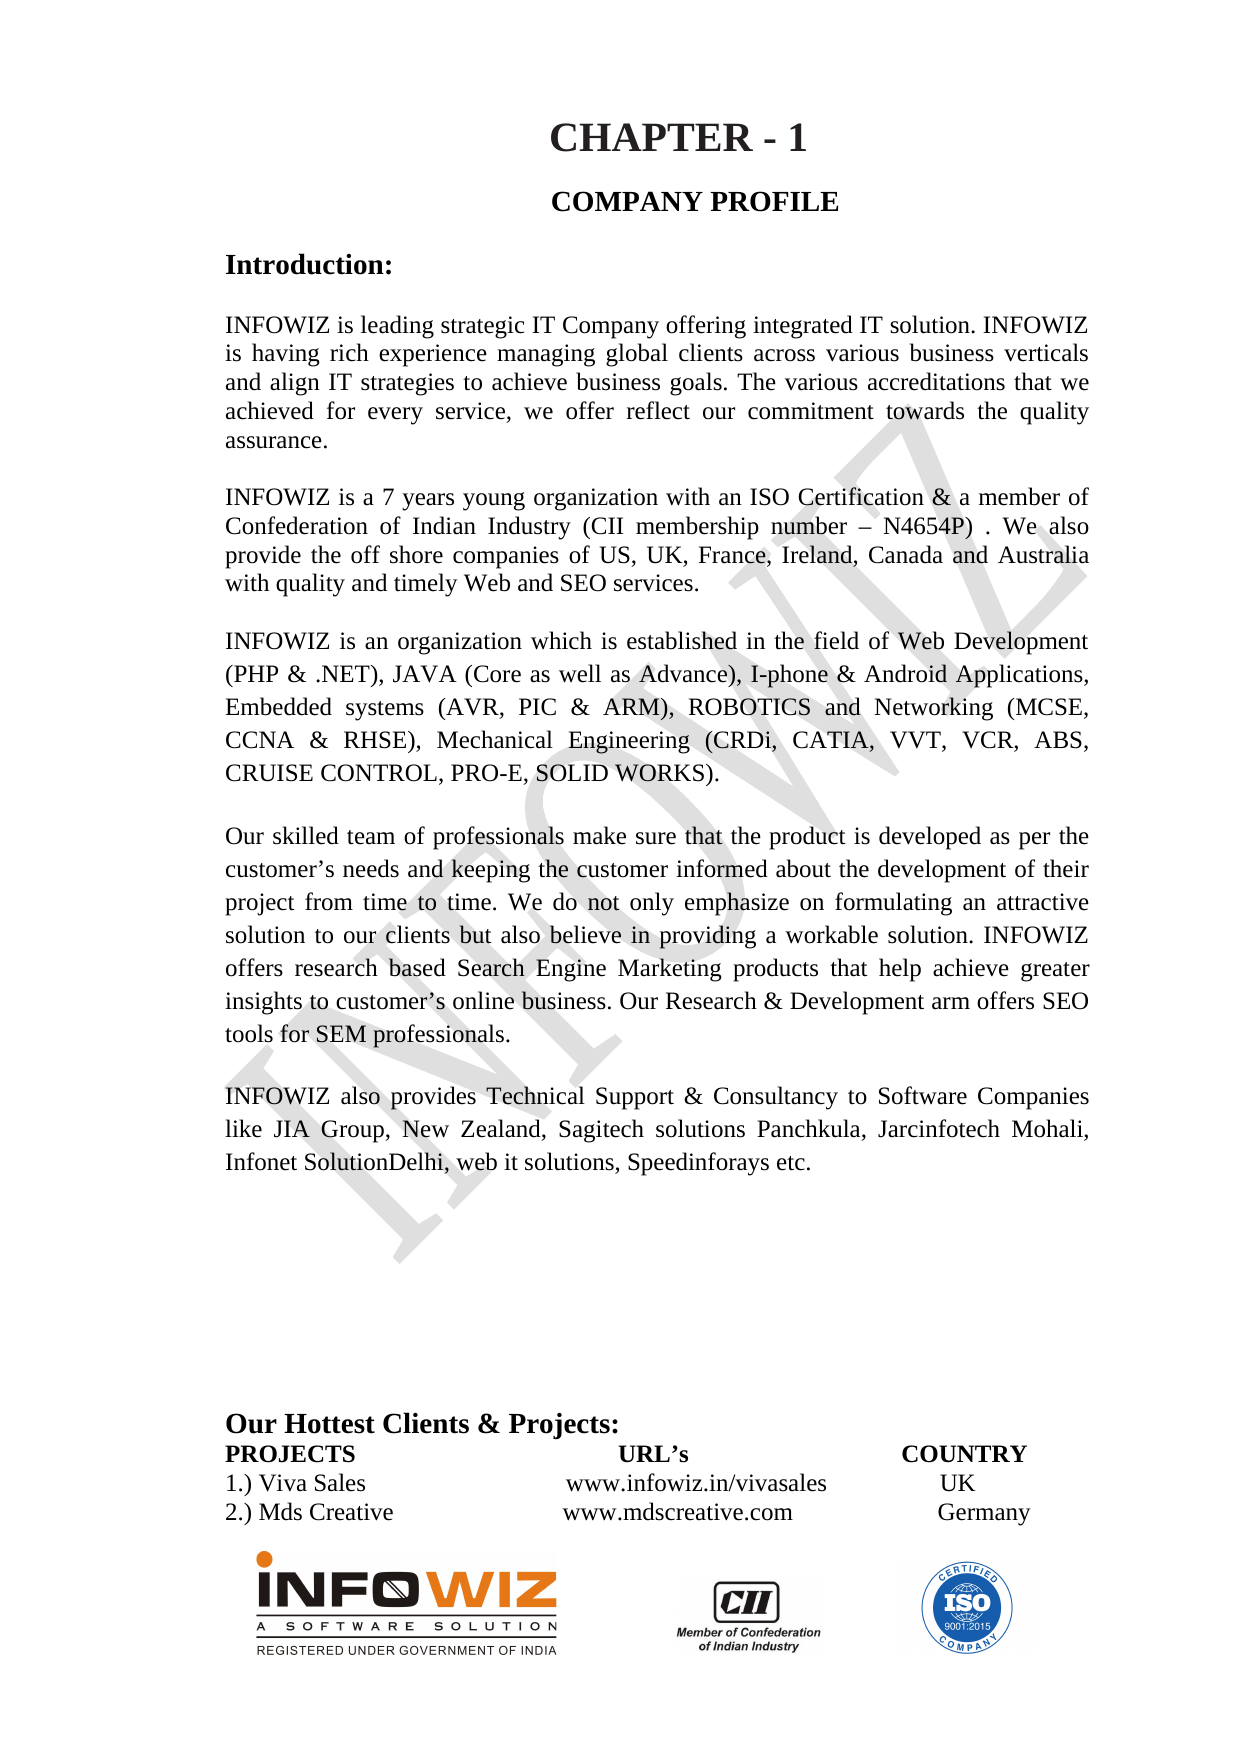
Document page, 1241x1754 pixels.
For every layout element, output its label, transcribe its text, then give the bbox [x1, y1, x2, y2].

text Our skilled team of professionals make sure that the product is developed as per the customer’s needs and keeping the customer informed about the development of their project from time to time. We do not only emphasize on formulating an attractive solution to our clients but also believe in providing a workable solution. INFOWIZ offers research based Search Engine Marketing products that help achieve greater insights to customer’s online business. Our Research & Development arm offers SEO tools for SEM professionals. [225, 821, 1090, 1048]
text PROJECTS URL’s COUNTRY [225, 1439, 1090, 1468]
text COMPANY PROFILE [225, 184, 1090, 218]
text INFOWIZ is an organization which is established in the field of Web Development (PHP & .NET), JAVA (Core as well as Advance), I-phone & Android Applications, Embedded systems (AVR, PIC & ARM), ROBOTICS and Networking (MCSE, CCNA & RHSE), Mechanical Engineering (CRDi, CATIA, VVT, VCR, ABS, CRUISE CONTROL, PRO-E, SOLID WORKS). [225, 626, 1090, 787]
text 2.) Mds Creative www.mdscreative.com Germany [225, 1497, 1090, 1526]
picture [256, 1551, 557, 1655]
picture [890, 1561, 1044, 1655]
text 1.) Viva Sales www.infowiz.in/vivasales UK [225, 1468, 1090, 1497]
text INFOWIZ also provides Technical Support & Consultancy to Software Companies like JIA Group, New Zealand, Sagitech solutions Panchkula, Jarcinfotech Mohali, Infonet SolutionDelhi, web it solutions, Speedinforays etc. [225, 1081, 1090, 1176]
text CHAPTER - 1 [225, 112, 1090, 160]
text Our Hottest Clients & Projects: [225, 1406, 1090, 1439]
text INFOWIZ is a 7 years young organization with an ISO Certification & a member of Confederation of Indian Industry (CII membership number – N4654P) . We also provide the off shore companies of US, UK, France, Ireland, Canada and Australia with quality and timely Web and SEO services. [225, 482, 1090, 597]
text INFOWIZ is leading strategic IT Company offering integrated IT solution. INFOWIZ is having rich experience managing global clients across various business verticals and align IT strategies to achieve business goals. The various accreditations that we achieved for every service, we offer reflect our commitment towards the quality assurance. [225, 310, 1090, 453]
text Introduction: [225, 247, 1090, 281]
picture [675, 1576, 822, 1655]
